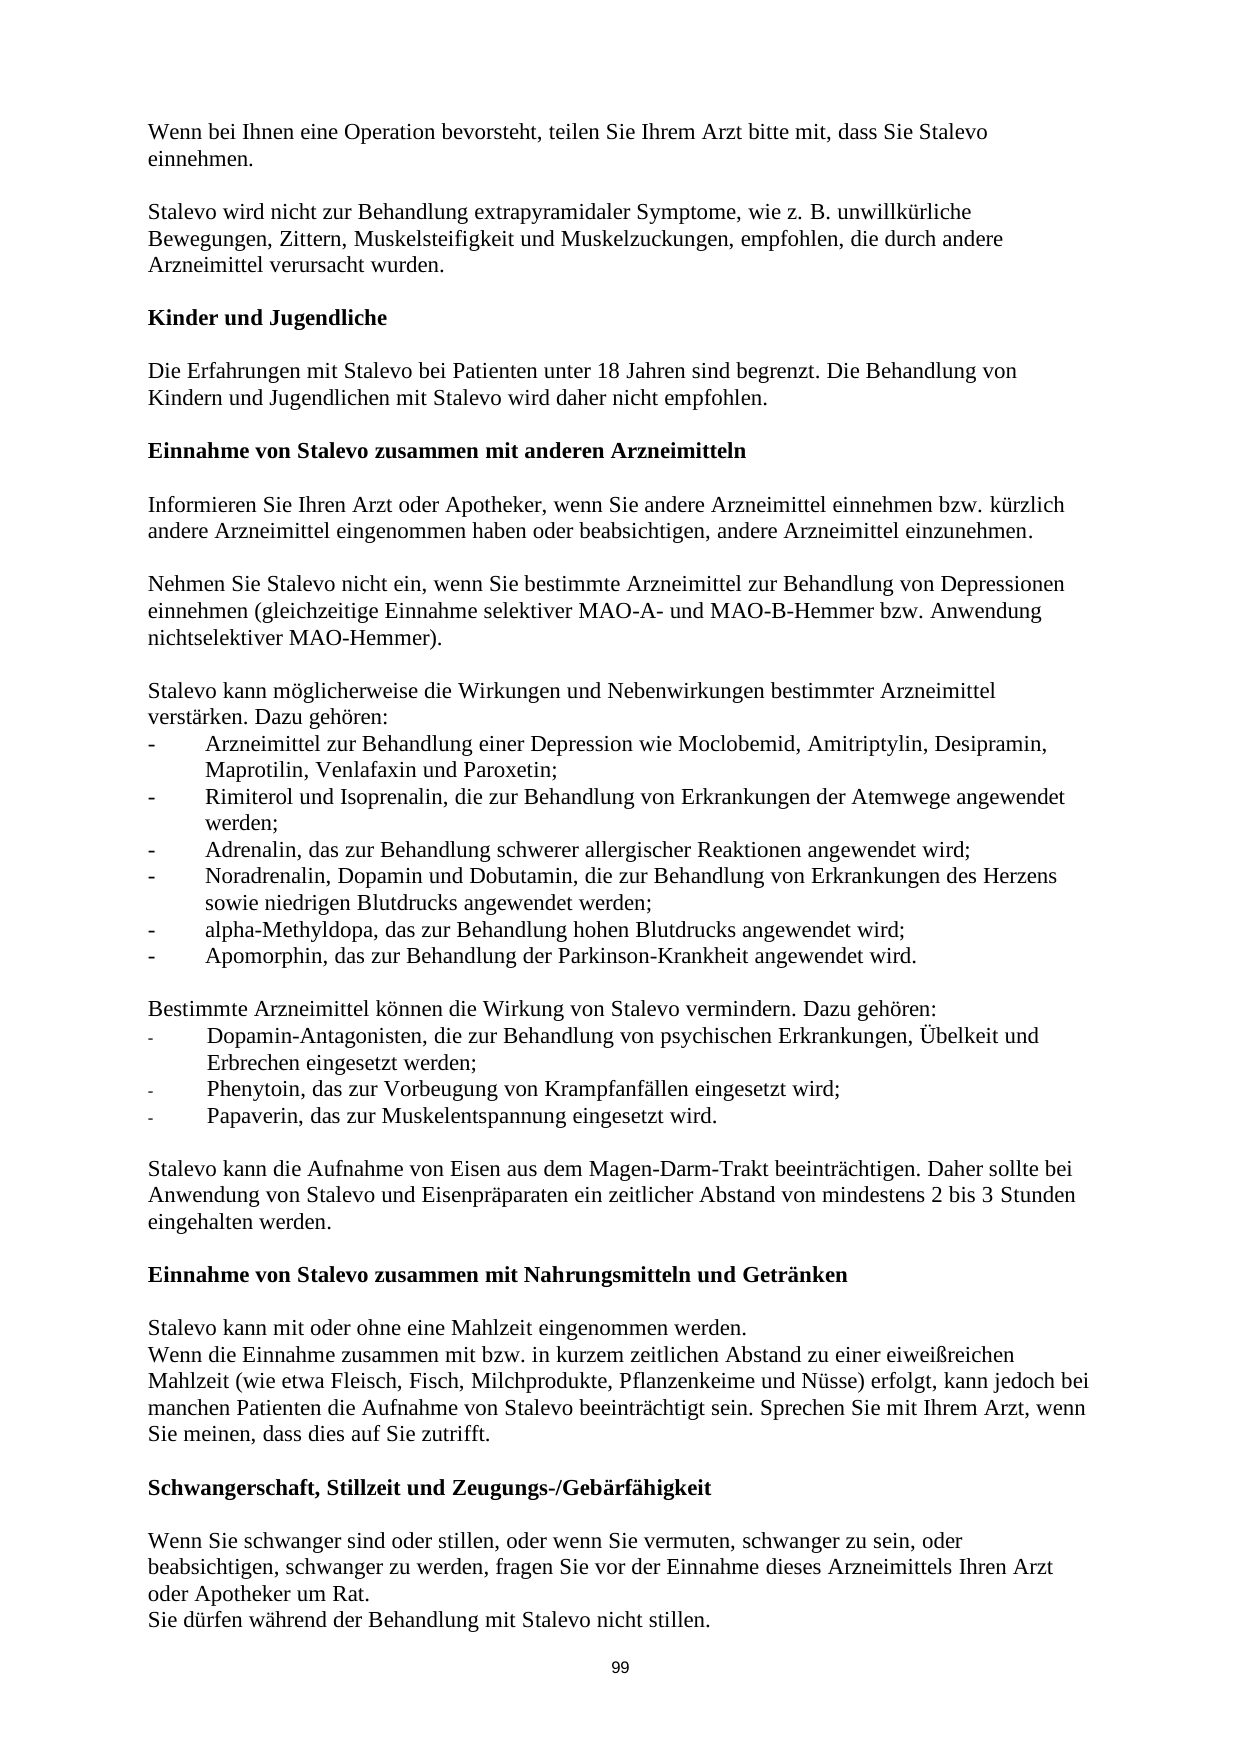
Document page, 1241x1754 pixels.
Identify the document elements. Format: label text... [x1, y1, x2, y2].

text Schwangerschaft, Stillzeit und Zeugungs-/Gebärfähigkeit [148, 1473, 1093, 1500]
text Informieren Sie Ihren Arzt oder Apotheker, wenn Sie andere Arzneimittel einnehmen bzw. kürzlich andere Arzneimittel eingenommen haben oder beabsichtigen, andere Arzneimittel einzunehmen. [148, 491, 1093, 544]
text Bestimmte Arzneimittel können die Wirkung von Stalevo vermindern. Dazu gehören: [148, 995, 1093, 1022]
list Rimiterol und Isoprenalin, die zur Behandlung von Erkrankungen der Atemwege angewendet werden; [148, 783, 1093, 836]
text Wenn bei Ihnen eine Operation bevorsteht, teilen Sie Ihrem Arzt bitte mit, dass Sie Stalevo einnehmen. [148, 118, 1093, 171]
list Sie dürfen während der Behandlung mit Stalevo nicht stillen. [148, 1606, 1093, 1633]
list Die Erfahrungen mit Stalevo bei Patienten unter 18 Jahren sind begrenzt. Die Behandlung von Kindern und Jugendlichen mit Stalevo wird daher nicht empfohlen. [148, 357, 1093, 410]
list Kinder und Jugendliche [148, 304, 1093, 331]
list Phenytoin, das zur Vorbeugung von Krampfanfällen eingesetzt wird; [148, 1075, 1093, 1101]
list alpha-Methyldopa, das zur Behandlung hohen Blutdrucks angewendet wird; [148, 916, 1093, 942]
text Stalevo wird nicht zur Behandlung extrapyramidaler Symptome, wie z. B. unwillkürliche Bewegungen, Zittern, Muskelsteifigkeit und Muskelzuckungen, empfohlen, die durch andere Arzneimittel verursacht wurden. [148, 198, 1093, 277]
list Wenn Sie schwanger sind oder stillen, oder wenn Sie vermuten, schwanger zu sein, oder beabsichtigen, schwanger zu werden, fragen Sie vor der Einnahme dieses Arzneimittels Ihren Arzt oder Apotheker um Rat. [148, 1526, 1093, 1606]
list Nehmen Sie Stalevo nicht ein, wenn Sie bestimmte Arzneimittel zur Behandlung von Depressionen einnehmen (gleichzeitige Einnahme selektiver MAO-A- und MAO-B-Hemmer bzw. Anwendung nichtselektiver MAO-Hemmer). [148, 570, 1093, 650]
text Stalevo kann die Aufnahme von Eisen aus dem Magen-Darm-Trakt beeinträchtigen. Daher sollte bei Anwendung von Stalevo und Eisenpräparaten ein zeitlicher Abstand von mindestens 2 bis 3 Stunden eingehalten werden. [148, 1154, 1093, 1234]
list Arzneimittel zur Behandlung einer Depression wie Moclobemid, Amitriptylin, Desipramin, Maprotilin, Venlafaxin und Paroxetin; [148, 729, 1093, 783]
list Einnahme von Stalevo zusammen mit Nahrungsmitteln und Getränken [148, 1261, 1093, 1287]
list Noradrenalin, Dopamin und Dobutamin, die zur Behandlung von Erkrankungen des Herzens sowie niedrigen Blutdrucks angewendet werden; [148, 862, 1093, 916]
text Einnahme von Stalevo zusammen mit anderen Arzneimitteln [148, 437, 1093, 464]
list Dopamin-Antagonisten, die zur Behandlung von psychischen Erkrankungen, Übelkeit und Erbrechen eingesetzt werden; [148, 1022, 1093, 1075]
list Adrenalin, das zur Behandlung schwerer allergischer Reaktionen angewendet wird; [148, 836, 1093, 862]
list Papaverin, das zur Muskelentspannung eingesetzt wird. [148, 1101, 1093, 1128]
text Stalevo kann mit oder ohne eine Mahlzeit eingenommen werden. [148, 1314, 1093, 1341]
text Wenn die Einnahme zusammen mit bzw. in kurzem zeitlichen Abstand zu einer eiweißreichen Mahlzeit (wie etwa Fleisch, Fisch, Milchprodukte, Pflanzenkeime und Nüsse) erfolgt, kann jedoch bei manchen Patienten die Aufnahme von Stalevo beeinträchtigt sein. Sprechen Sie mit Ihrem Arzt, wenn Sie meinen, dass dies auf Sie zutrifft. [148, 1341, 1093, 1447]
list Apomorphin, das zur Behandlung der Parkinson-Krankheit angewendet wird. [148, 942, 1093, 969]
list Stalevo kann möglicherweise die Wirkungen und Nebenwirkungen bestimmter Arzneimittel verstärken. Dazu gehören: [148, 676, 1093, 729]
